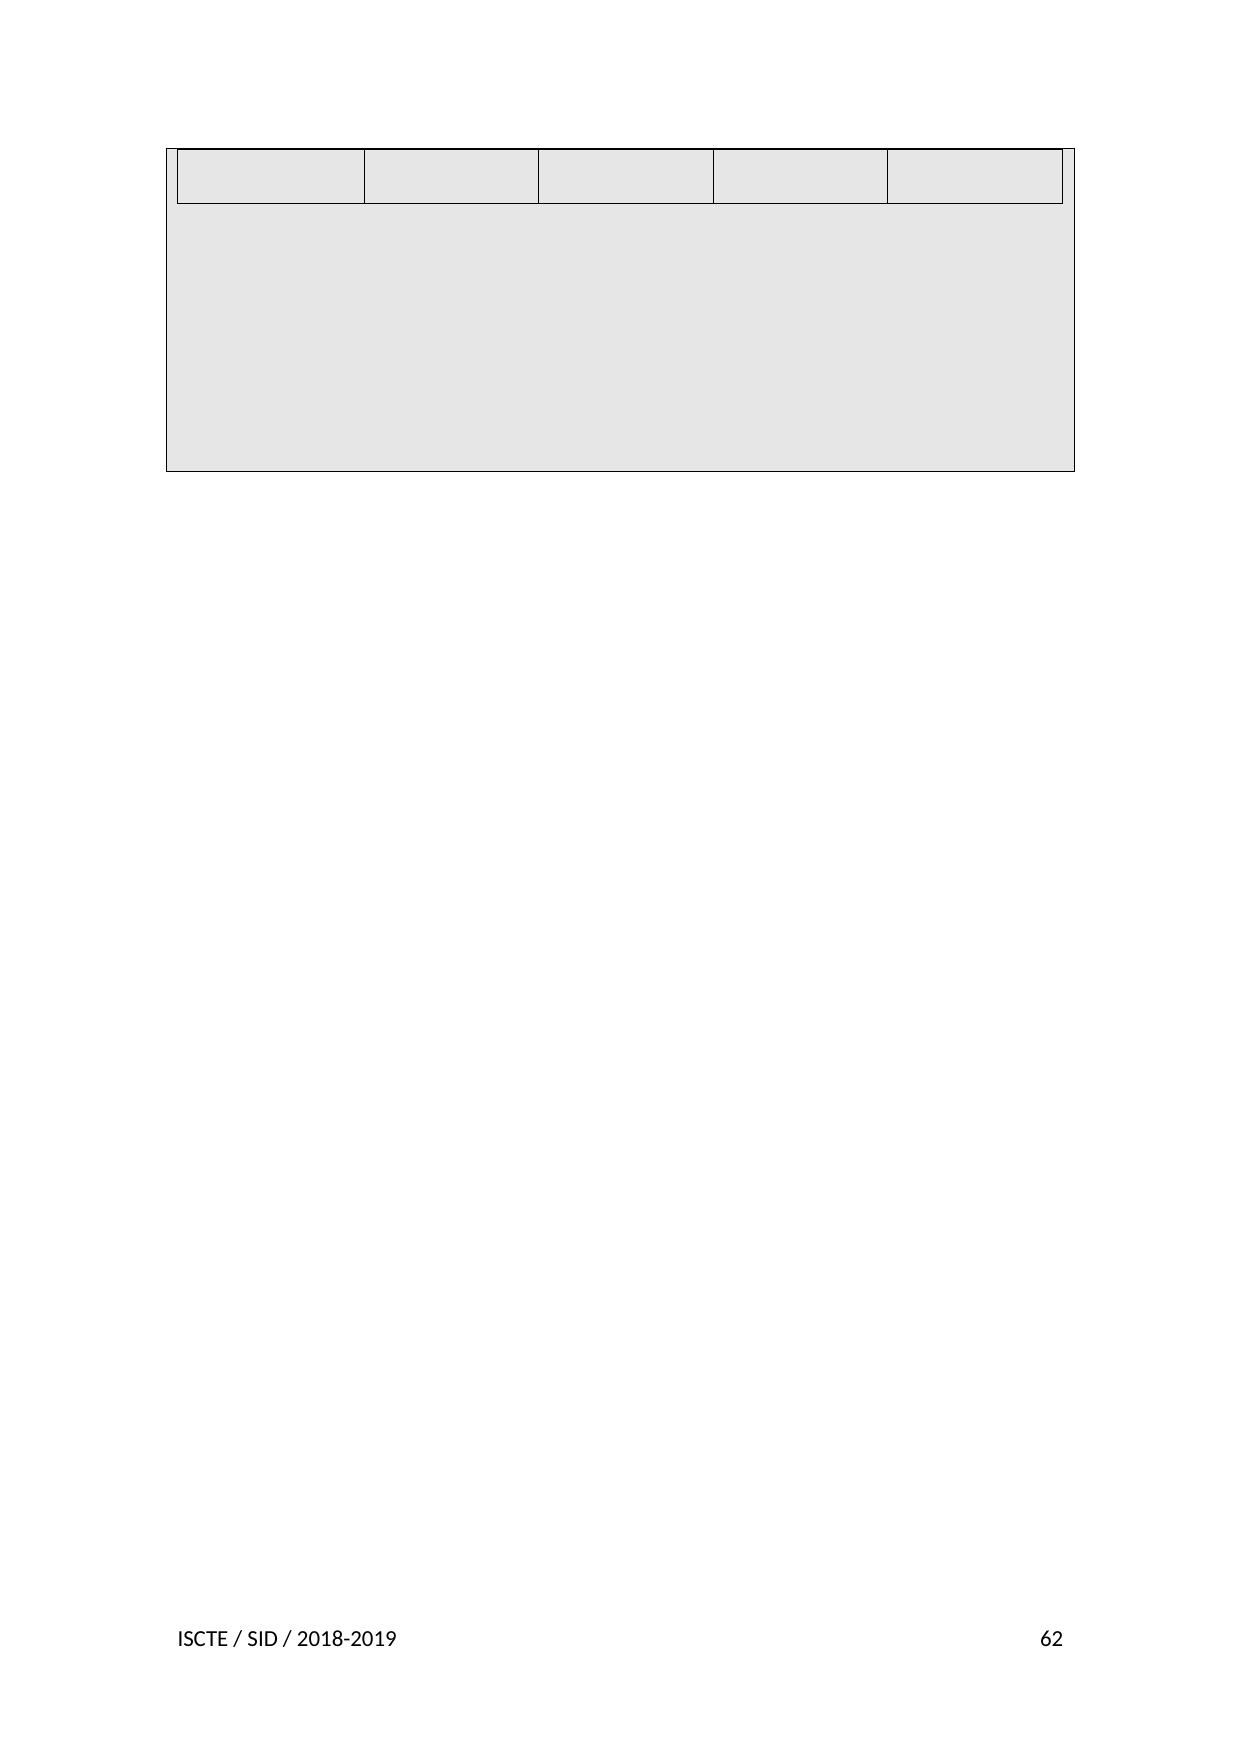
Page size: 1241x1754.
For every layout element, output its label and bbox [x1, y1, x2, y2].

table_header [167, 149, 1074, 471]
